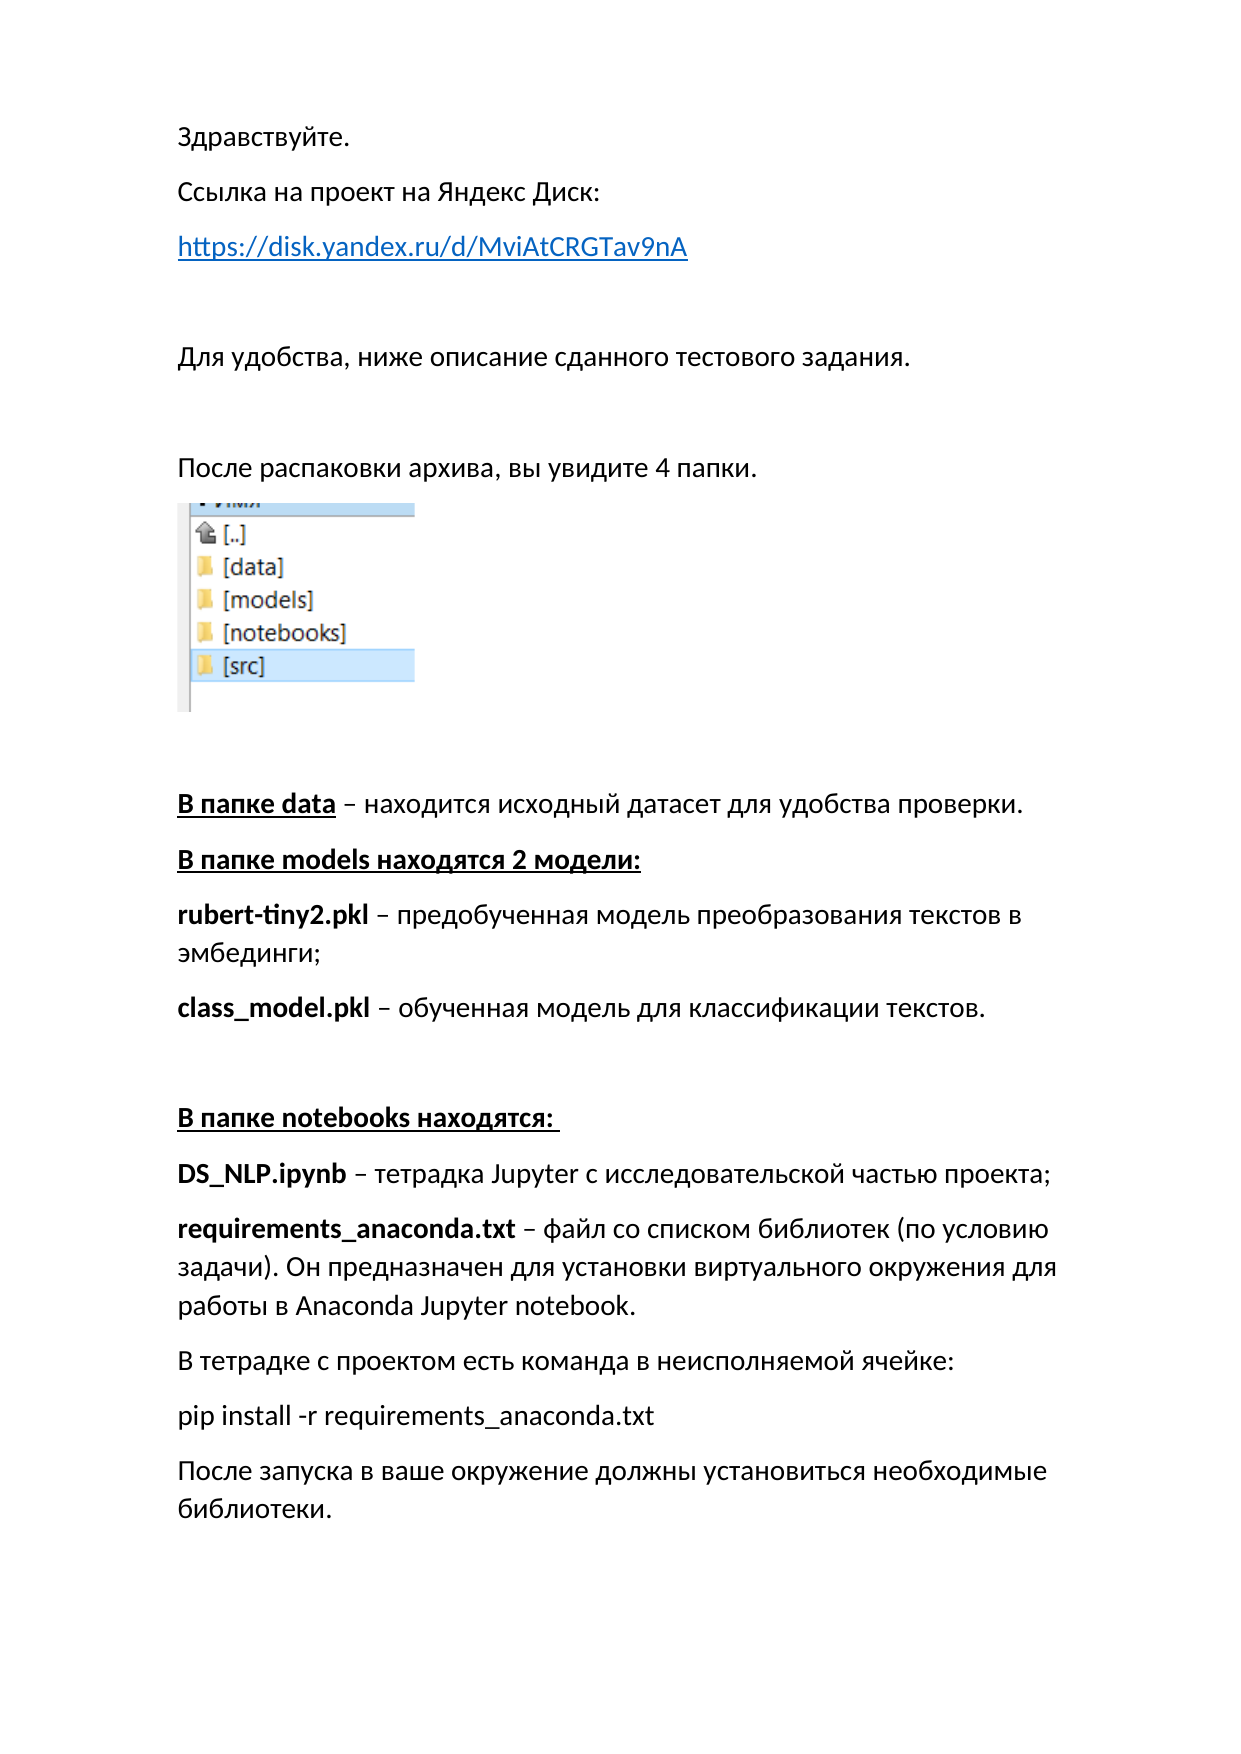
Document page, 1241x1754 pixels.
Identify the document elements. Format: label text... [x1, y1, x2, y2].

text pip install -r requirements_anaconda.txt [177, 1397, 1152, 1432]
text Здравствуйте. [177, 118, 1152, 154]
text В папке models находятся 2 модели: [177, 841, 1152, 876]
text После запуска в ваше окружение должны установиться необходимые библиотеки. [177, 1452, 1152, 1526]
text rubert-tiny2.pkl – предобученная модель преобразования текстов в эмбединги; [177, 896, 1152, 970]
picture [177, 503, 415, 712]
text class_model.pkl – обученная модель для классификации текстов. [177, 989, 1152, 1025]
text requirements_anaconda.txt – файл со списком библиотек (по условию задачи). Он предназначен для установки виртуального окружения для работы в Anaconda Jupyter notebook. [177, 1210, 1152, 1322]
text Ссылка на проект на Яндекс Диск: [177, 173, 1152, 209]
text DS_NLP.ipynb – тетрадка Jupyter с исследовательской частью проекта; [177, 1155, 1152, 1190]
text https://disk.yandex.ru/d/MviAtCRGTav9nA [177, 228, 1152, 264]
text После распаковки архива, вы увидите 4 папки. [177, 449, 1152, 484]
text Для удобства, ниже описание сданного тестового задания. [177, 338, 1152, 374]
text В тетрадке с проектом есть команда в неисполняемой ячейке: [177, 1342, 1152, 1377]
text В папке data – находится исходный датасет для удобства проверки. [177, 786, 1152, 821]
text В папке notebooks находятся: [177, 1099, 1152, 1135]
